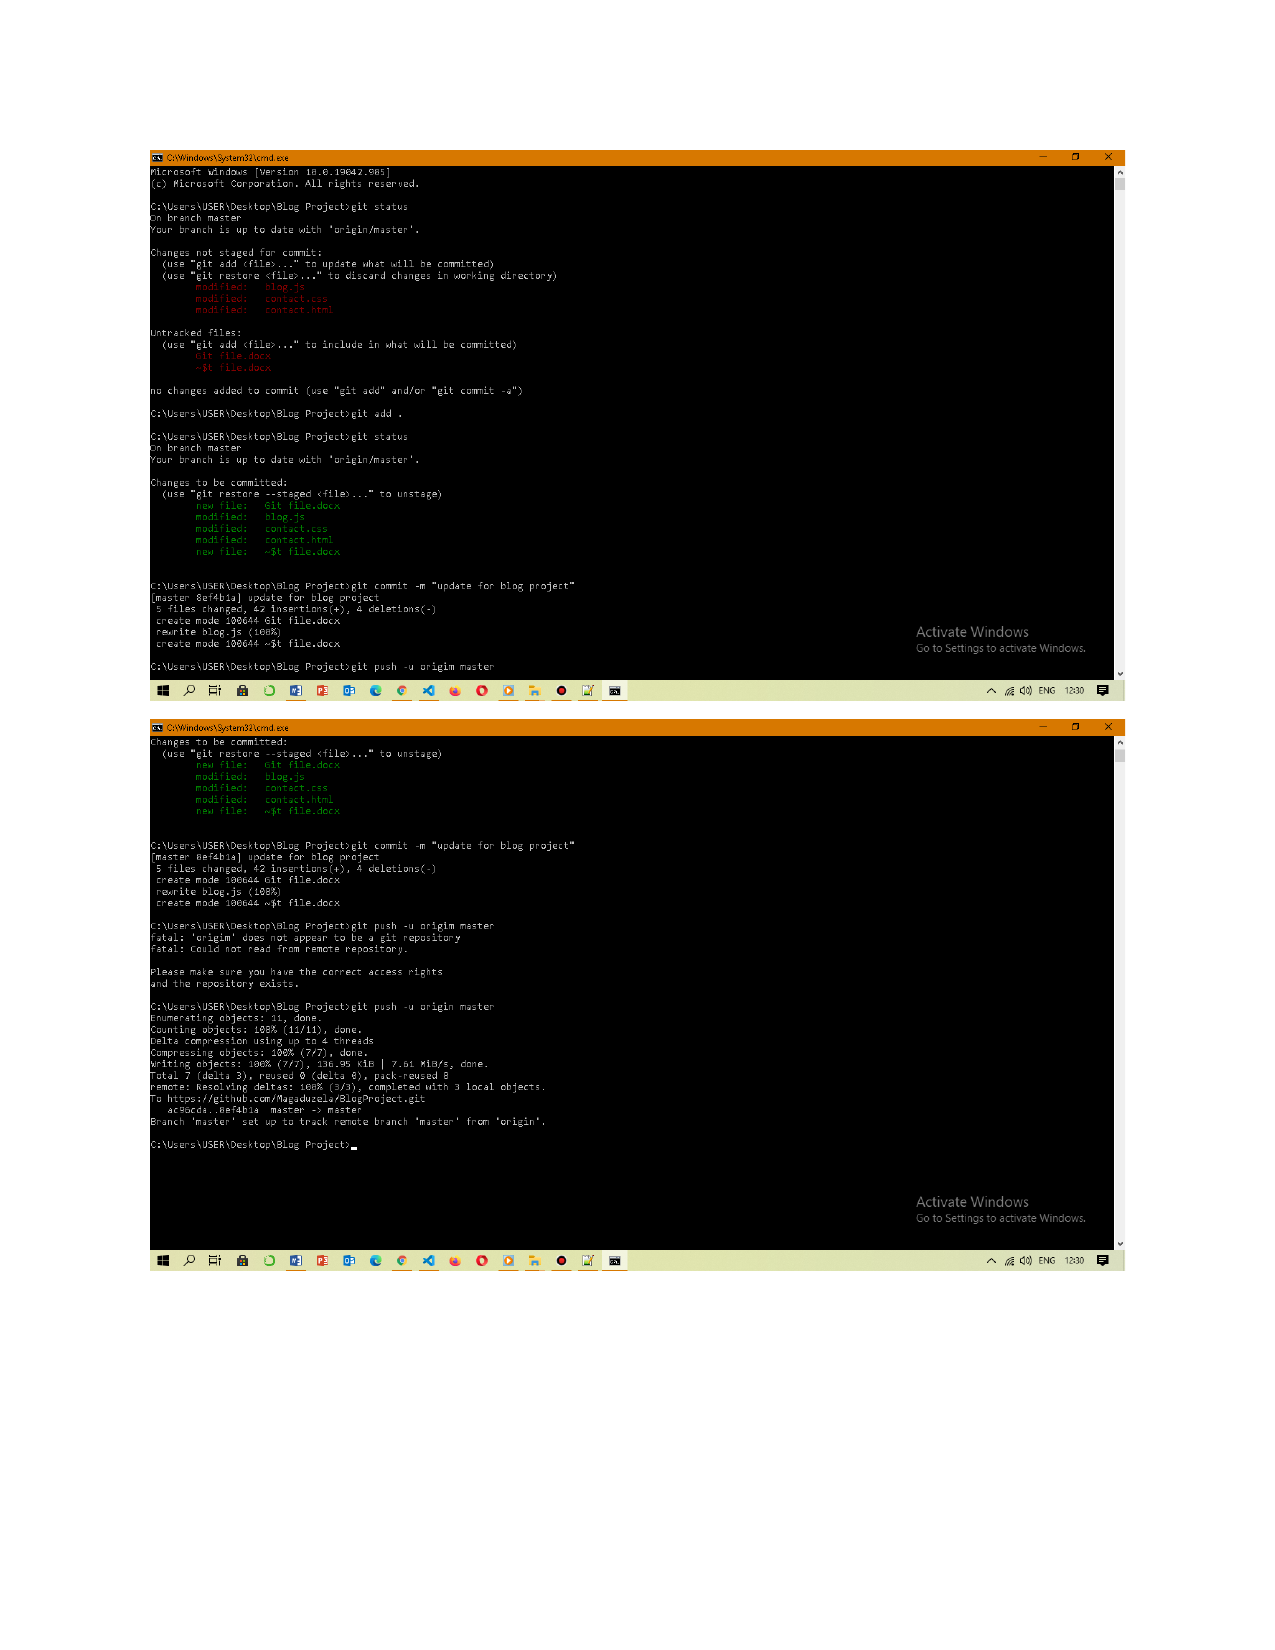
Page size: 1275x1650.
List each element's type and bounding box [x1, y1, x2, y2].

picture [150, 150, 1125, 701]
picture [150, 719, 1125, 1271]
